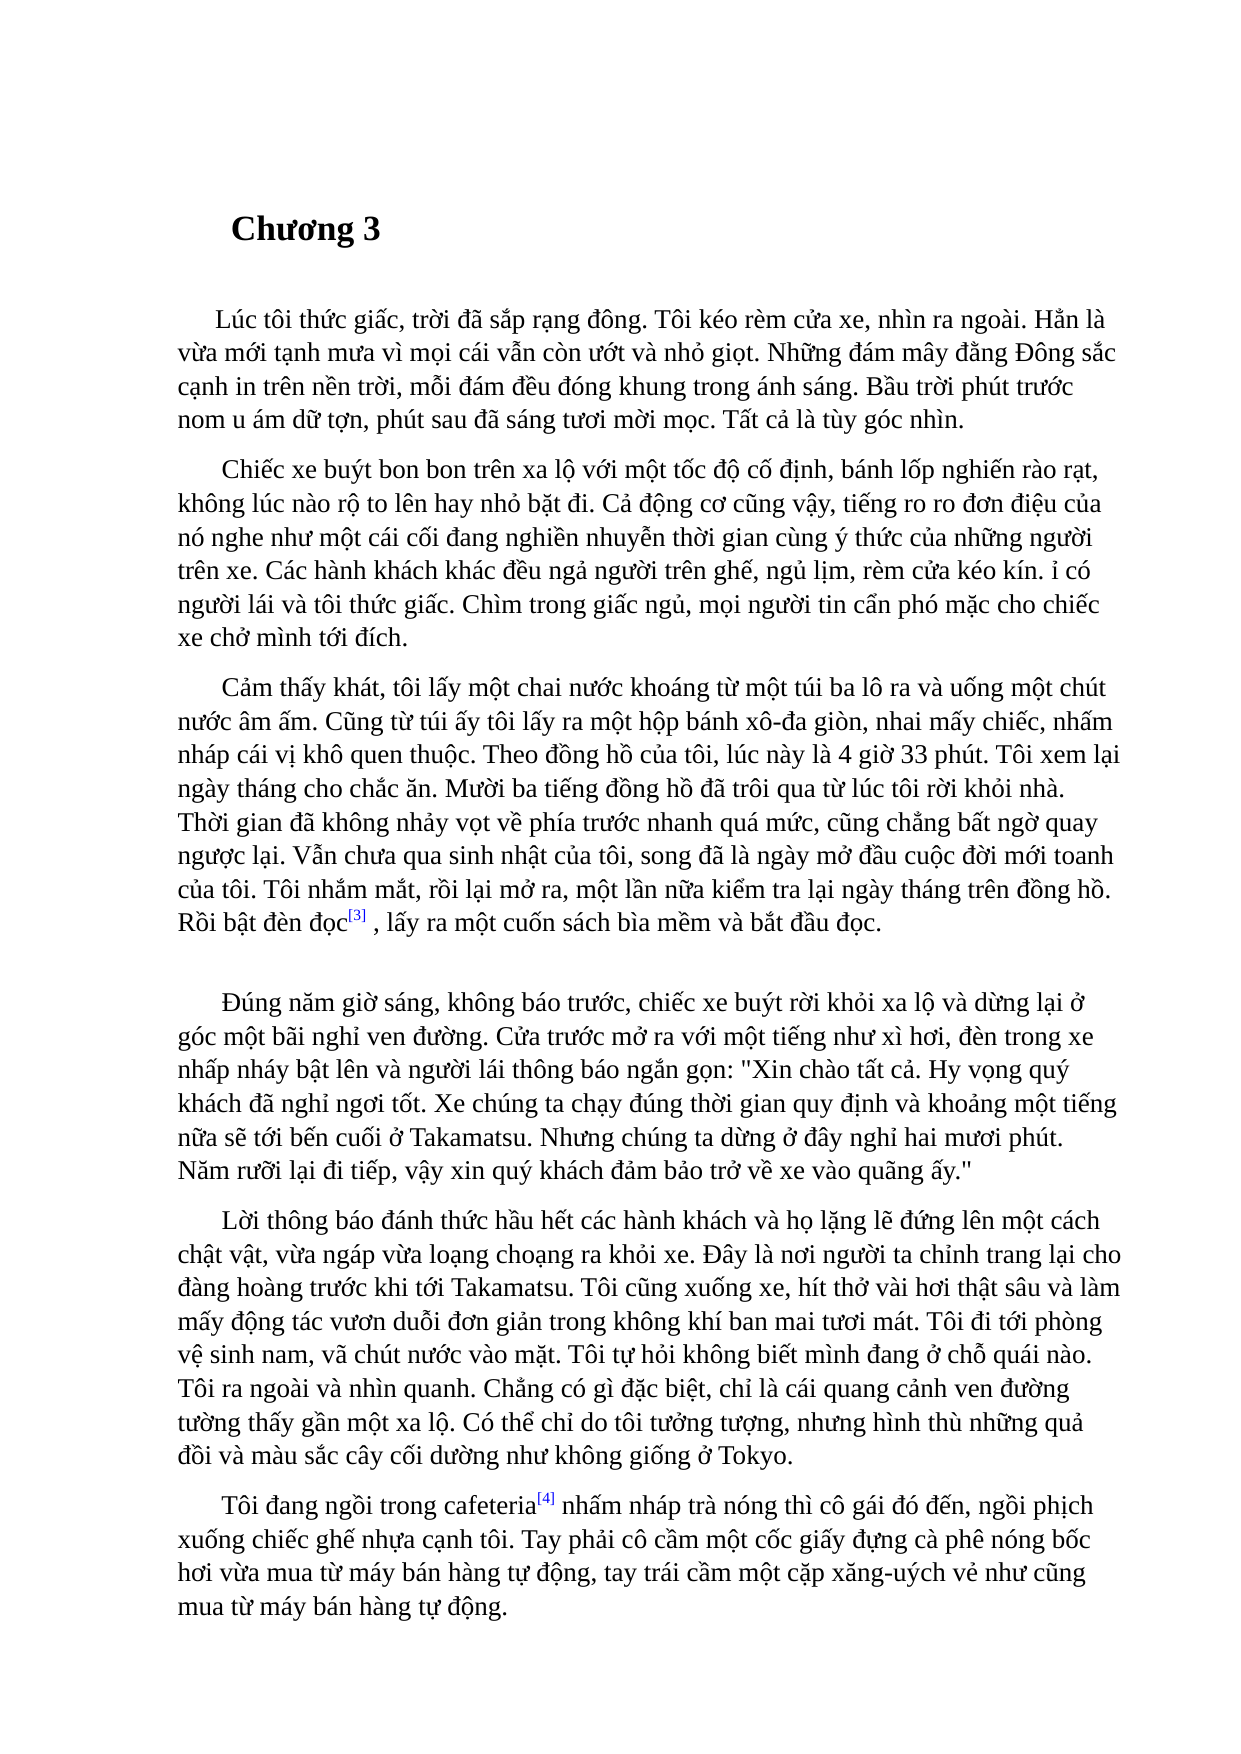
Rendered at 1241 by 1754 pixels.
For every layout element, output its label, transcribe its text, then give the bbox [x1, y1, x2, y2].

text Đúng năm giờ sáng, không báo trước, chiếc xe buýt rời khỏi xa lộ và dừng lại ở góc một bãi nghỉ ven đường. Cửa trước mở ra với một tiếng như xì hơi, đèn trong xe nhấp nháy bật lên và người lái thông báo ngắn gọn: "Xin chào tất cả. Hy vọng quý khách đã nghỉ ngơi tốt. Xe chúng ta chạy đúng thời gian quy định và khoảng một tiếng nữa sẽ tới bến cuối ở Takamatsu. Nhưng chúng ta dừng ở đây nghỉ hai mươi phút. Năm rưỡi lại đi tiếp, vậy xin quý khách đảm bảo trở về xe vào quãng ấy." [177, 986, 1122, 1185]
text Lời thông báo đánh thức hầu hết các hành khách và họ lặng lẽ đứng lên một cách chật vật, vừa ngáp vừa loạng choạng ra khỏi xe. Đây là nơi người ta chỉnh trang lại cho đàng hoàng trước khi tới Takamatsu. Tôi cũng xuống xe, hít thở vài hơi thật sâu và làm mấy động tác vươn duỗi đơn giản trong không khí ban mai tươi mát. Tôi đi tới phòng vệ sinh nam, vã chút nước vào mặt. Tôi tự hỏi không biết mình đang ở chỗ quái nào. Tôi ra ngoài và nhìn quanh. Chẳng có gì đặc biệt, chỉ là cái quang cảnh ven đường tường thấy gần một xa lộ. Có thể chỉ do tôi tưởng tượng, nhưng hình thù những quả đồi và màu sắc cây cối dường như không giống ở Tokyo. [177, 1204, 1122, 1470]
text Tôi đang ngồi trong cafeteria[4] nhấm nháp trà nóng thì cô gái đó đến, ngồi phịch xuống chiếc ghế nhựa cạnh tôi. Tay phải cô cầm một cốc giấy đựng cà phê nóng bốc hơi vừa mua từ máy bán hàng tự động, tay trái cầm một cặp xăng-uých vẻ như cũng mua từ máy bán hàng tự động. [177, 1489, 1122, 1621]
text Cảm thấy khát, tôi lấy một chai nước khoáng từ một túi ba lô ra và uống một chút nước âm ấm. Cũng từ túi ấy tôi lấy ra một hộp bánh xô-đa giòn, nhai mấy chiếc, nhấm nháp cái vị khô quen thuộc. Theo đồng hồ của tôi, lúc này là 4 giờ 33 phút. Tôi xem lại ngày tháng cho chắc ăn. Mười ba tiếng đồng hồ đã trôi qua từ lúc tôi rời khỏi nhà. Thời gian đã không nhảy vọt về phía trước nhanh quá mức, cũng chẳng bất ngờ quay ngược lại. Vẫn chưa qua sinh nhật của tôi, song đã là ngày mở đầu cuộc đời mới toanh của tôi. Tôi nhắm mắt, rồi lại mở ra, một lần nữa kiểm tra lại ngày tháng trên đồng hồ. Rồi bật đèn đọc[3] , lấy ra một cuốn sách bìa mềm và bắt đầu đọc. [177, 671, 1122, 937]
text Chiếc xe buýt bon bon trên xa lộ với một tốc độ cố định, bánh lốp nghiến rào rạt, không lúc nào rộ to lên hay nhỏ bặt đi. Cả động cơ cũng vậy, tiếng ro ro đơn điệu của nó nghe như một cái cối đang nghiền nhuyễn thời gian cùng ý thức của những người trên xe. Các hành khách khác đều ngả người trên ghế, ngủ lịm, rèm cửa kéo kín. ỉ có người lái và tôi thức giấc. Chìm trong giấc ngủ, mọi người tin cẩn phó mặc cho chiếc xe chở mình tới đích. [177, 453, 1122, 652]
text Chương 3 [177, 207, 1122, 248]
text Lúc tôi thức giấc, trời đã sắp rạng đông. Tôi kéo rèm cửa xe, nhìn ra ngoài. Hẳn là vừa mới tạnh mưa vì mọi cái vẫn còn ướt và nhỏ giọt. Những đám mây đằng Đông sắc cạnh in trên nền trời, mỗi đám đều đóng khung trong ánh sáng. Bầu trời phút trước nom u ám dữ tợn, phút sau đã sáng tươi mời mọc. Tất cả là tùy góc nhìn. [177, 303, 1122, 434]
